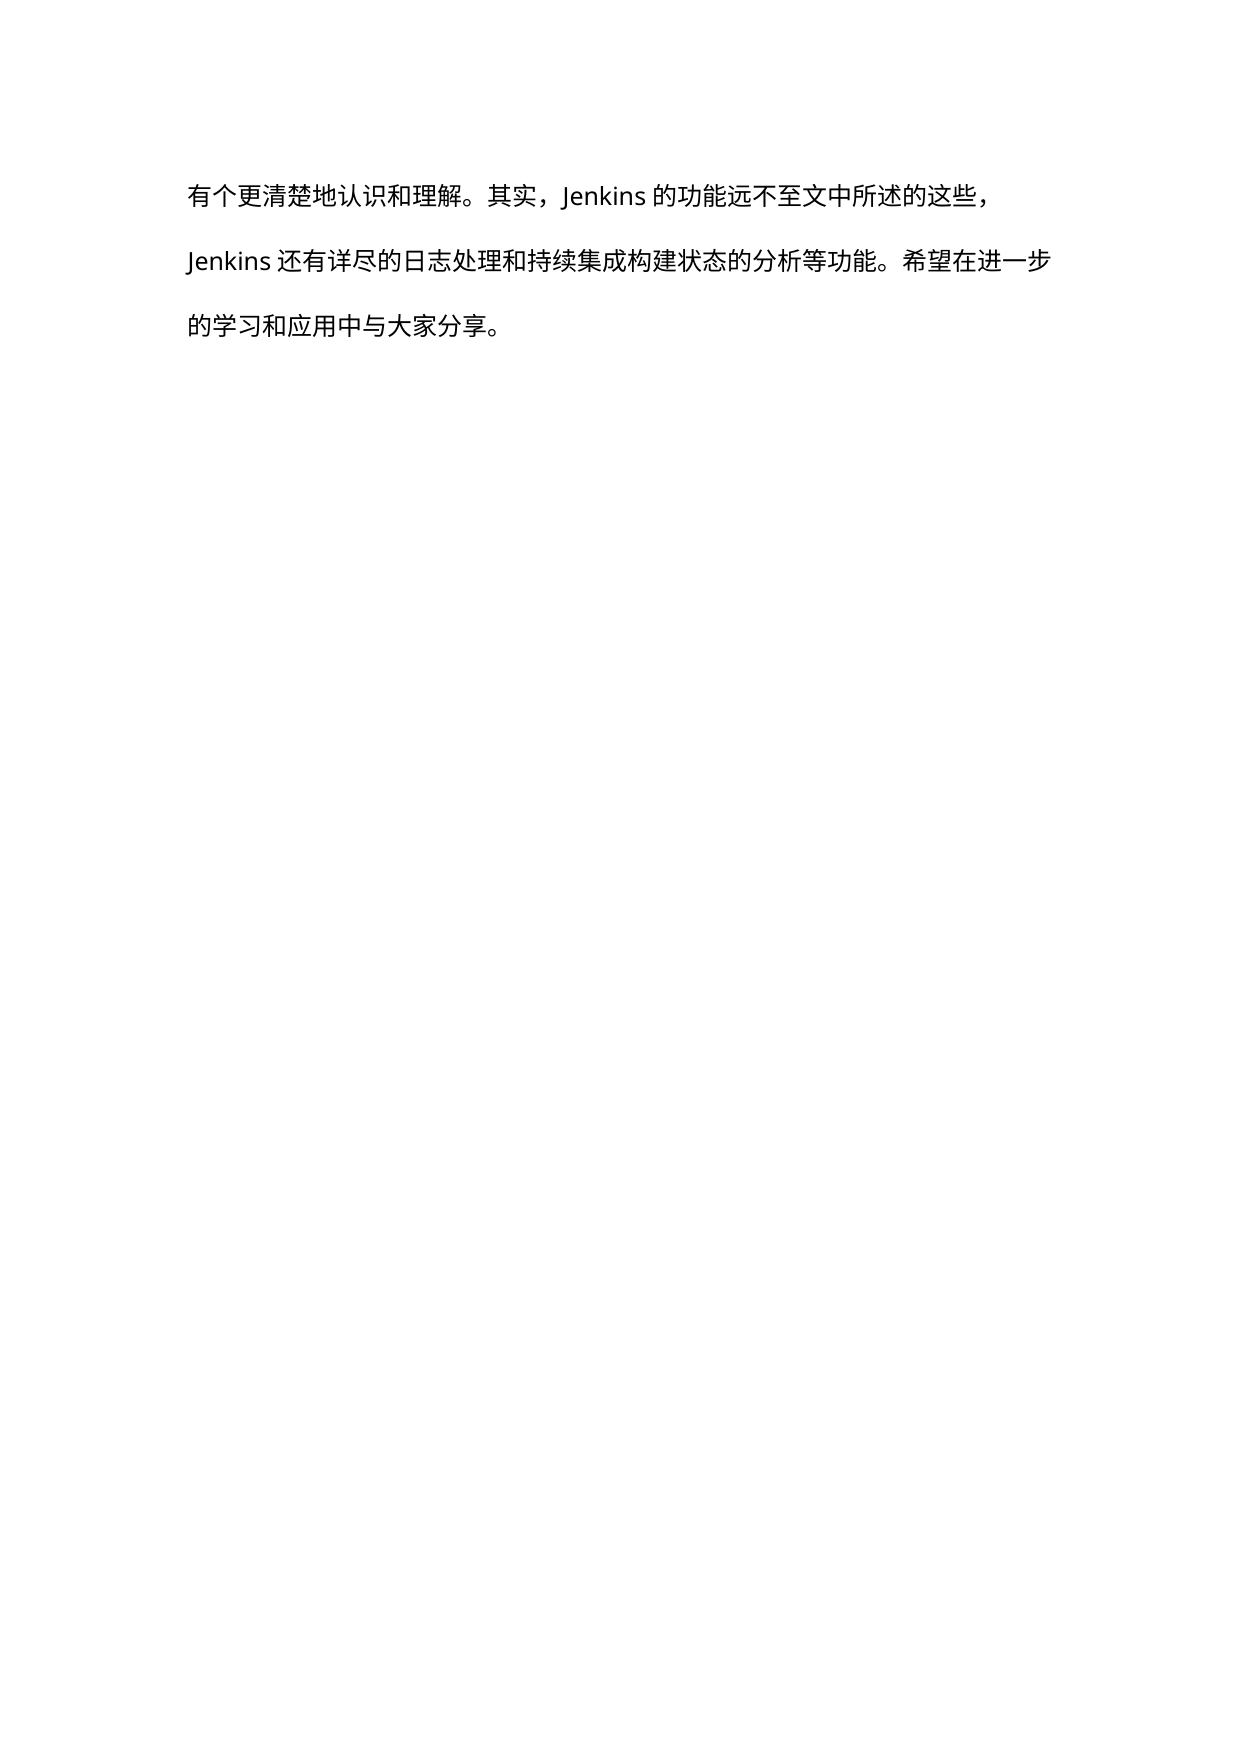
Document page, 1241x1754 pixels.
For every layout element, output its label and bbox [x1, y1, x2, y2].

text [187, 162, 1053, 357]
